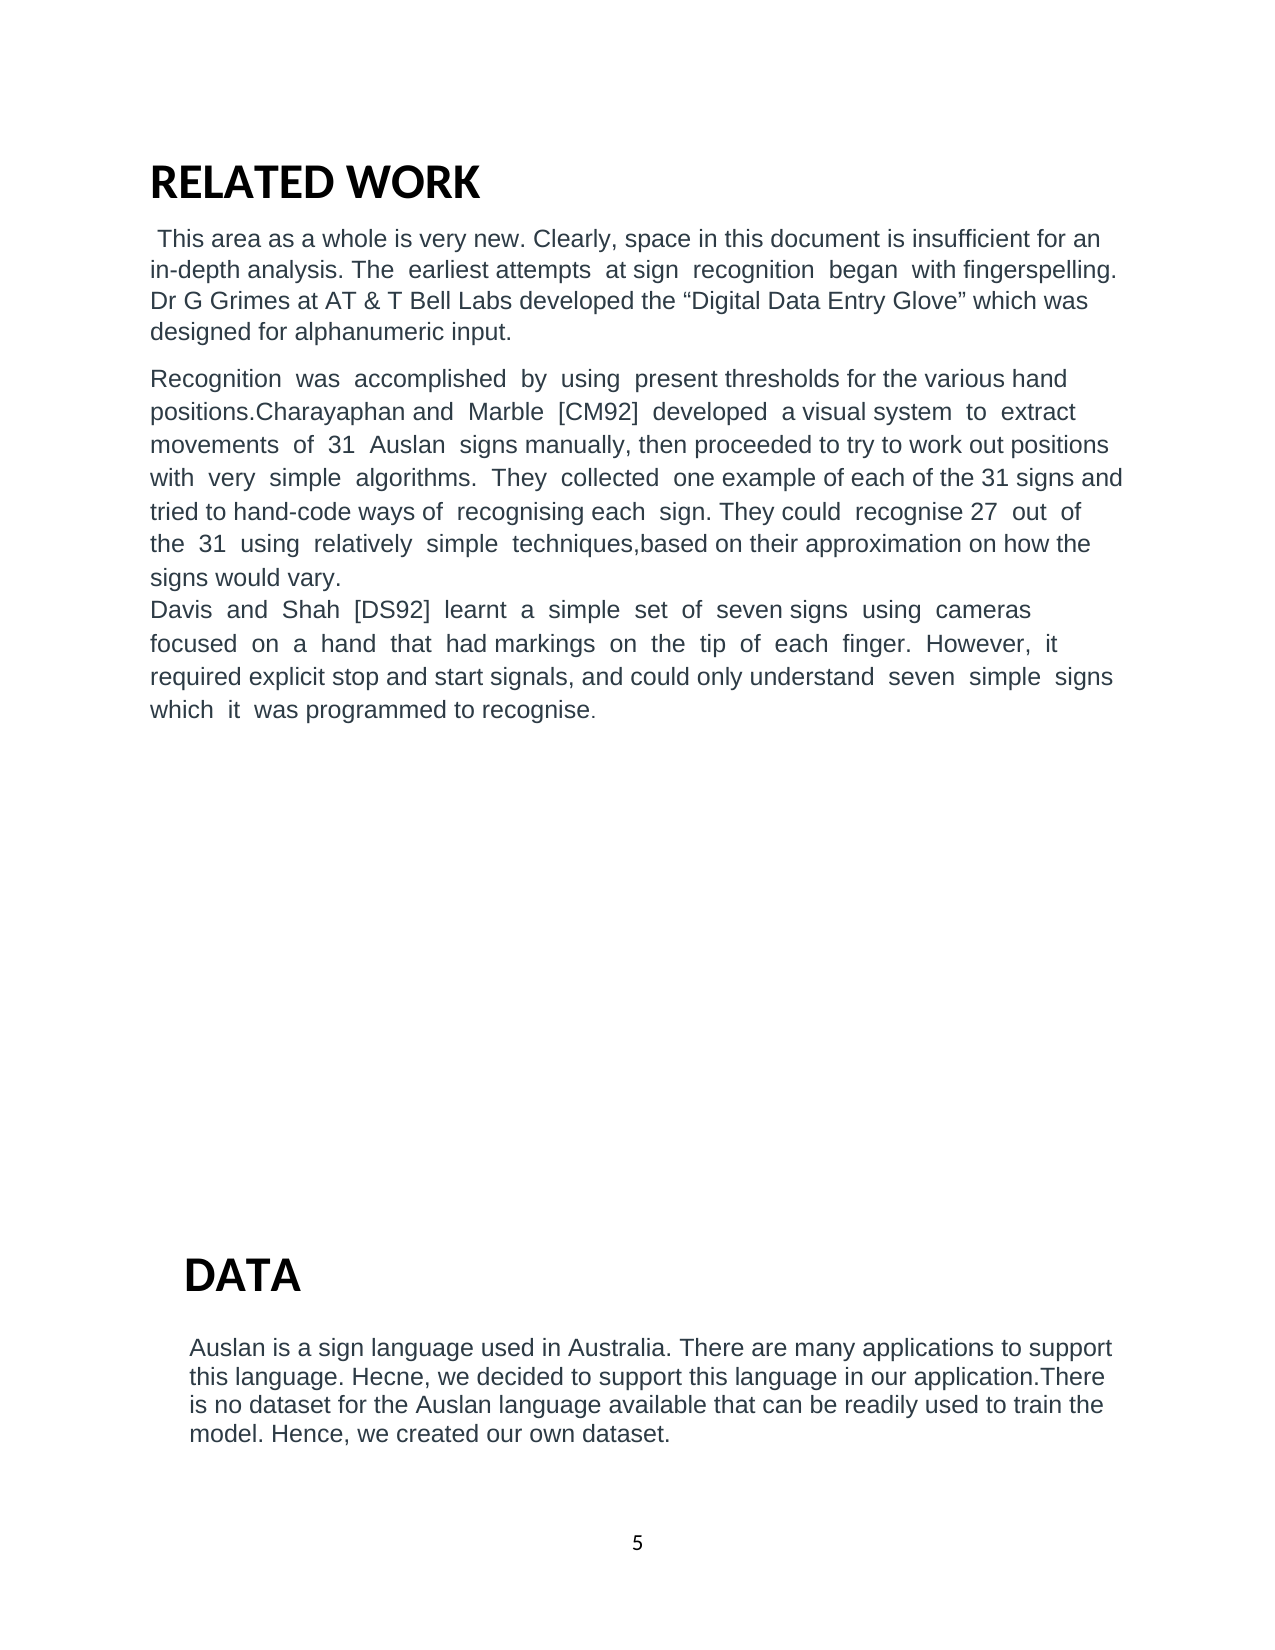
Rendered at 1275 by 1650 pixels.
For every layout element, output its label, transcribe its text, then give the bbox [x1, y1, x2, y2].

text Auslan is a sign language used in Australia. There are many applications to support this language. Hecne, we decided to support this language in our application.There is no dataset for the Auslan language available that can be readily used to train the model. Hence, we created our own dataset. [189, 1333, 1125, 1448]
text required explicit stop and start signals, and could only understand seven simple signs which it was programmed to recognise. [150, 662, 1125, 723]
text This area as a whole is very new. Clearly, space in this document is insufficient for an in-depth analysis. The earliest attempts at sign recognition began with fingerspelling. Dr G Grimes at AT & T Bell Labs developed the “Digital Data Entry Glove” which was designed for alphanumeric input. [150, 223, 1125, 345]
text Recognition was accomplished by using present thresholds for the various hand positions.Charayaphan and Marble [CM92] developed a visual system to extract movements of 31 Auslan signs manually, then proceeded to try to work out positions [150, 364, 1125, 459]
subtitle DATA [150, 1242, 1125, 1303]
text Davis and Shah [DS92] learnt a simple set of seven signs using cameras focused on a hand that had markings on the tip of each finger. However, it [150, 596, 1125, 657]
subtitle RELATED WORK [150, 150, 1125, 211]
text with very simple algorithms. They collected one example of each of the 31 signs and tried to hand-code ways of recognising each sign. They could recognise 27 out of the 31 using relatively simple techniques,based on their approximation on how the signs would vary. [150, 463, 1125, 591]
